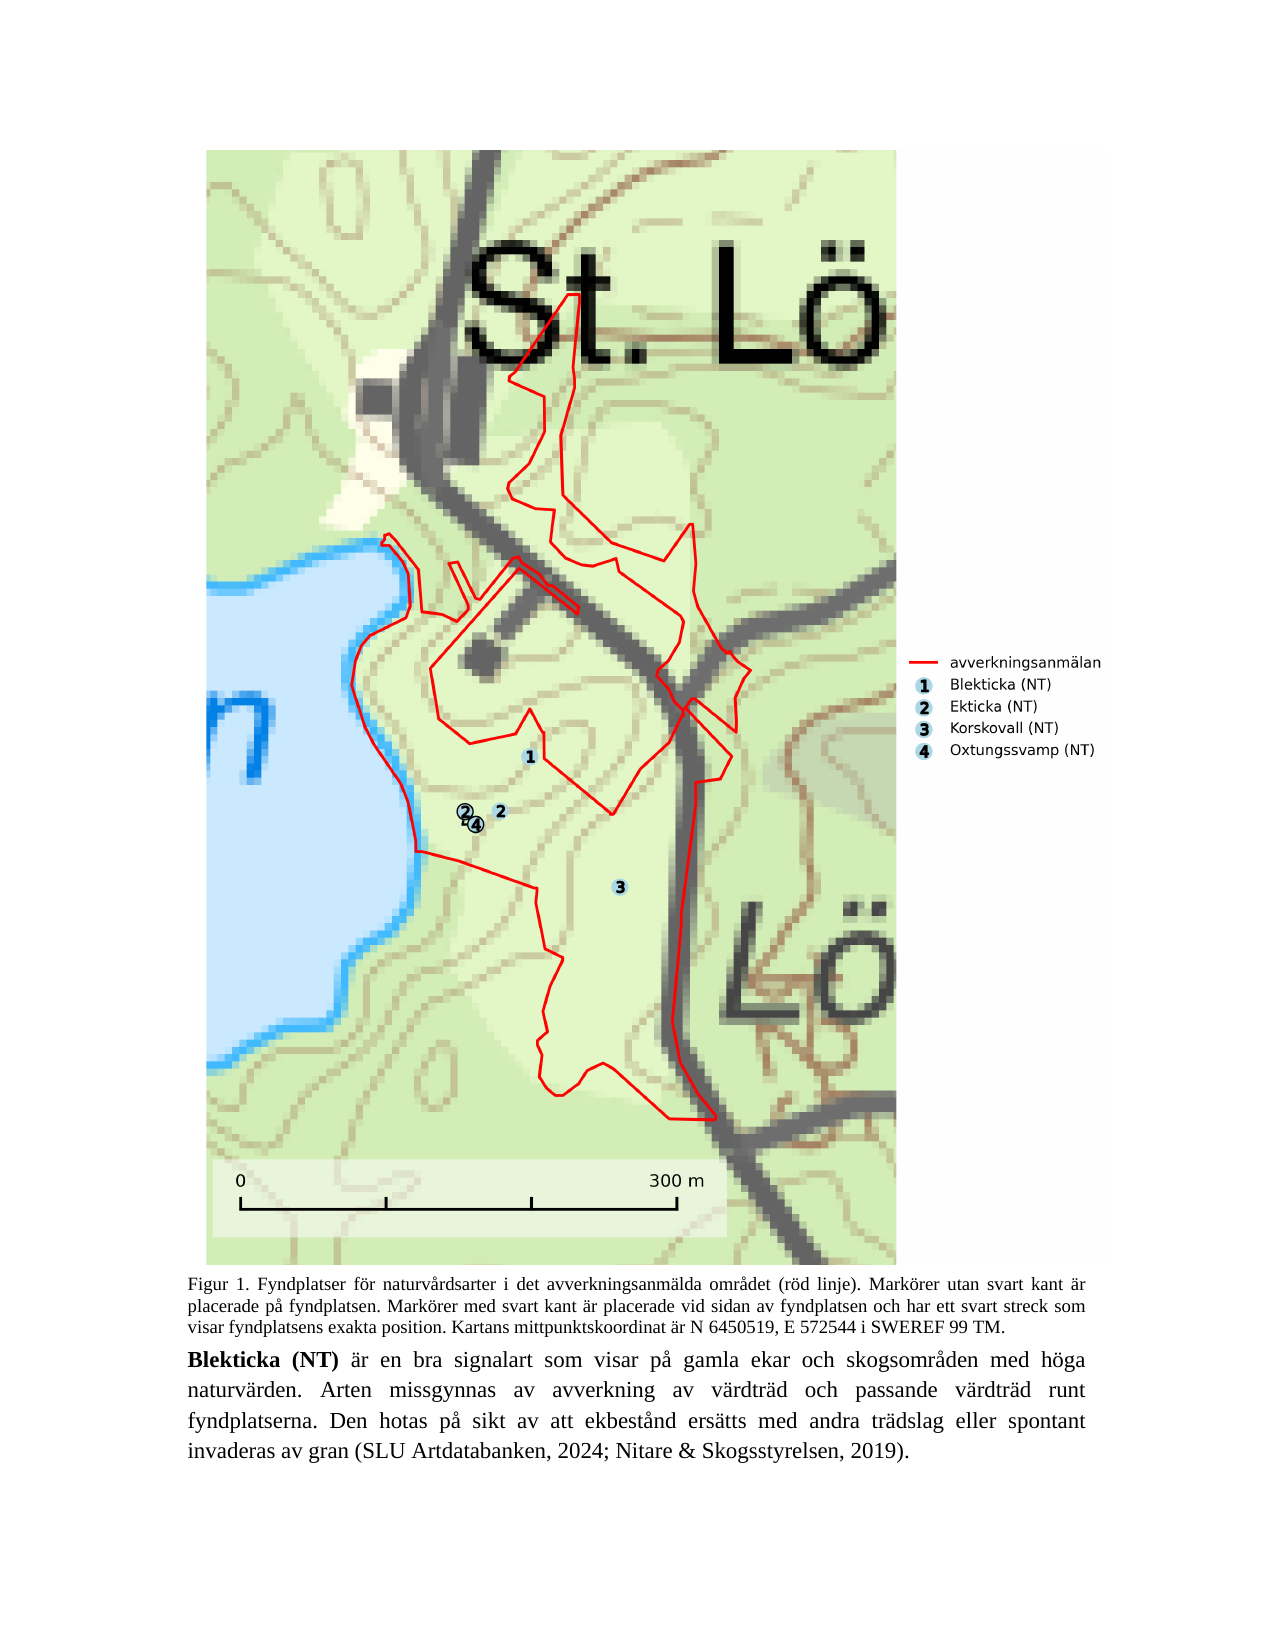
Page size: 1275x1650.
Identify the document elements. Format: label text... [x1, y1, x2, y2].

text Figur 1. Fyndplatser för naturvårdsarter i det avverkningsanmälda området (röd linje). Markörer utan svart kant är placerade på fyndplatsen. Markörer med svart kant är placerade vid sidan av fyndplatsen och har ett svart streck som visar fyndplatsens exakta position. Kartans mittpunktskoordinat är N 6450519, E 572544 i SWEREF 99 TM. [187, 1273, 1087, 1338]
text Blekticka (NT) är en bra signalart som visar på gamla ekar och skogsområden med höga naturvärden. Arten missgynnas av avverkning av värdträd och passande värdträd runt fyndplatserna. Den hotas på sikt av att ekbestånd ersätts med andra trädslag eller spontant invaderas av gran (SLU Artdatabanken, 2024; Nitare & Skogsstyrelsen, 2019). [187, 1346, 1087, 1463]
picture [206, 150, 1107, 1265]
